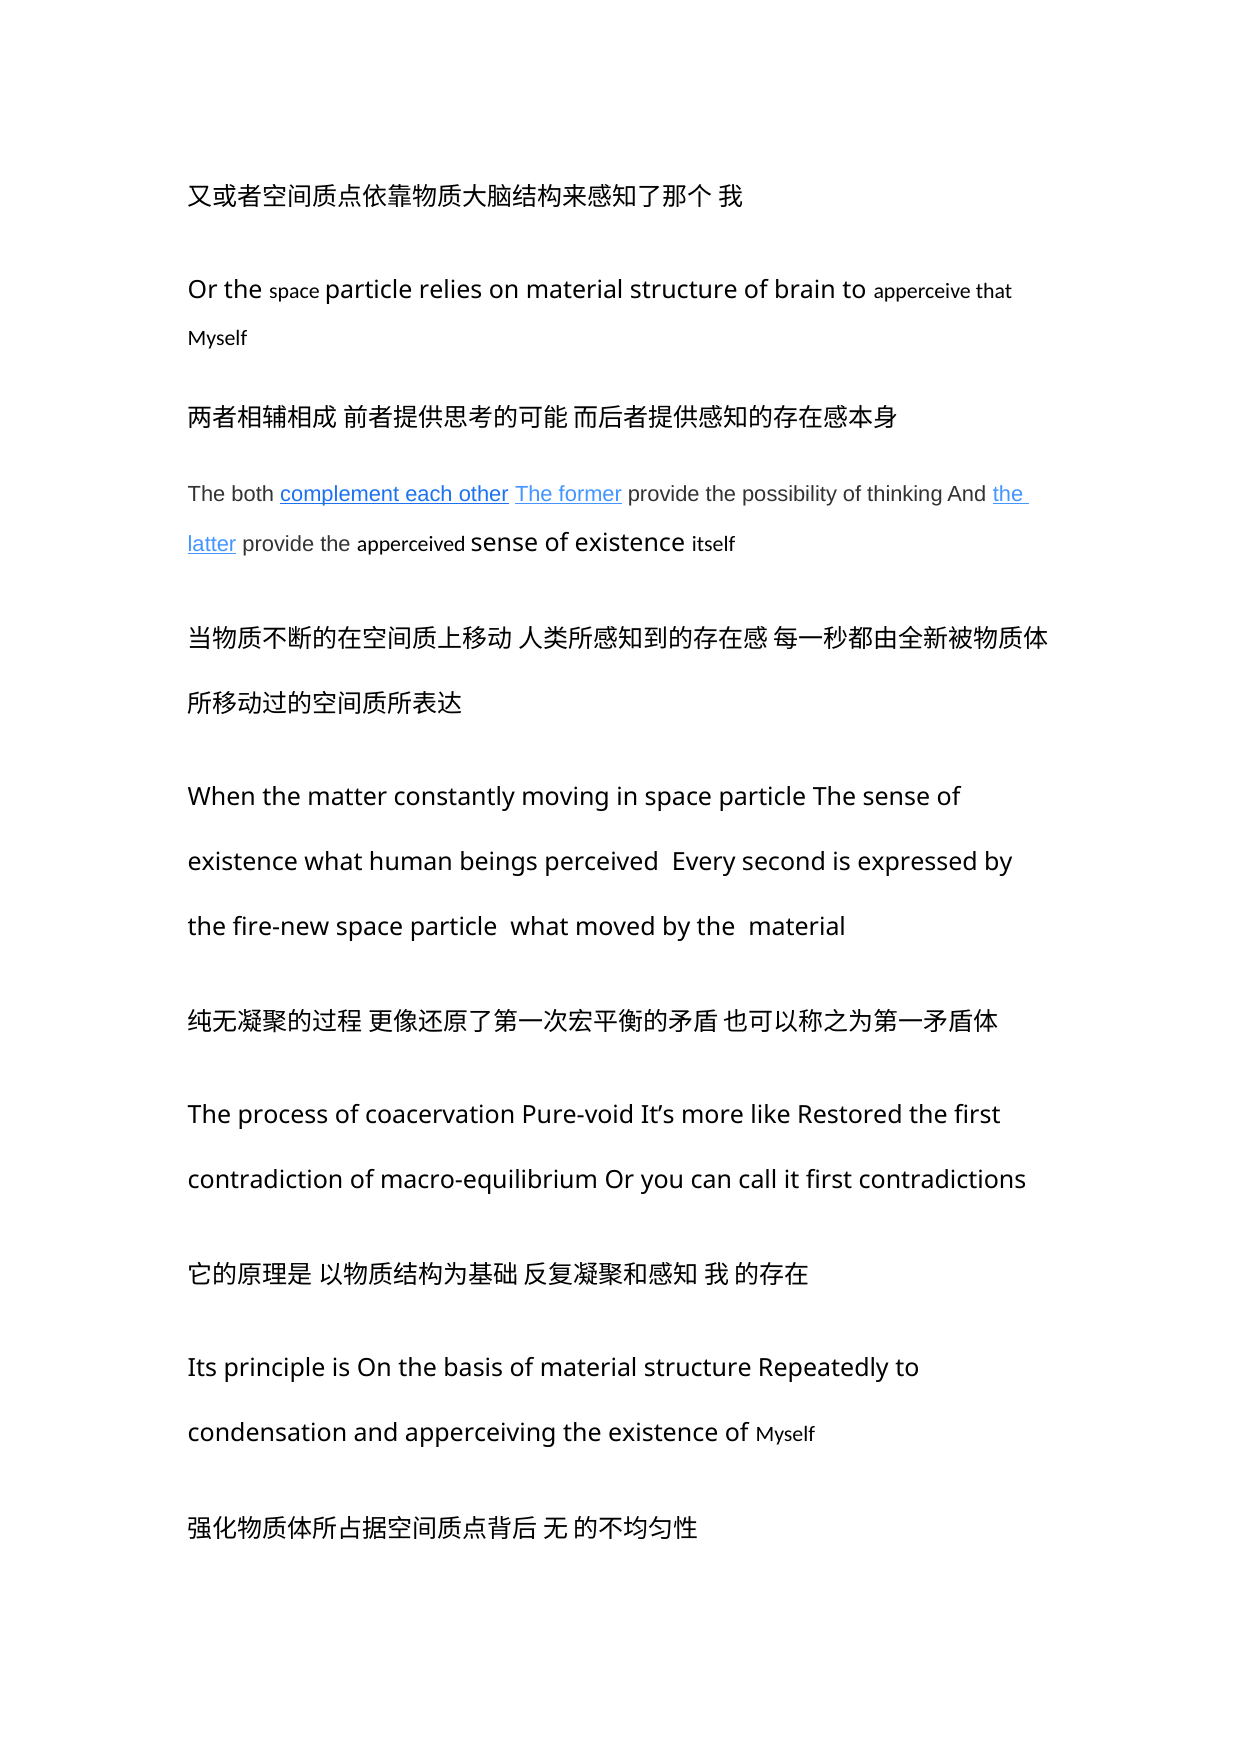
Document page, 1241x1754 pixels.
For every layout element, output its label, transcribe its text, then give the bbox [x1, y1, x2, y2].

text 当物质不断的在空间质上移动 人类所感知到的存在感 每一秒都由全新被物质体所移动过的空间质所表达 [187, 604, 1053, 734]
text Its principle is On the basis of material structure Repeatedly to condensation and apperceiving the existence of Myself [187, 1334, 1053, 1464]
text 两者相辅相成 前者提供思考的可能 而后者提供感知的存在感本身 [187, 383, 1053, 448]
text 纯无凝聚的过程 更像还原了第一次宏平衡的矛盾 也可以称之为第一矛盾体 [187, 987, 1053, 1052]
text When the matter constantly moving in space particle The sense of existence what human beings perceived Every second is expressed by the fire-new space particle what moved by the material [187, 763, 1053, 958]
text The both complement each other The former provide the possibility of thinking And the latter provide the apperceived sense of existence itself [187, 477, 1053, 574]
text The process of coacervation Pure-void It’s more like Restored the first contradiction of macro-equilibrium Or you can call it first contradictions [187, 1081, 1053, 1211]
text Or the space particle relies on material structure of brain to apperceive that Myself [187, 256, 1053, 354]
text 又或者空间质点依靠物质大脑结构来感知了那个 我 [187, 162, 1053, 227]
text 强化物质体所占据空间质点背后 无 的不均匀性 [187, 1494, 1053, 1559]
text 它的原理是 以物质结构为基础 反复凝聚和感知 我 的存在 [187, 1240, 1053, 1305]
